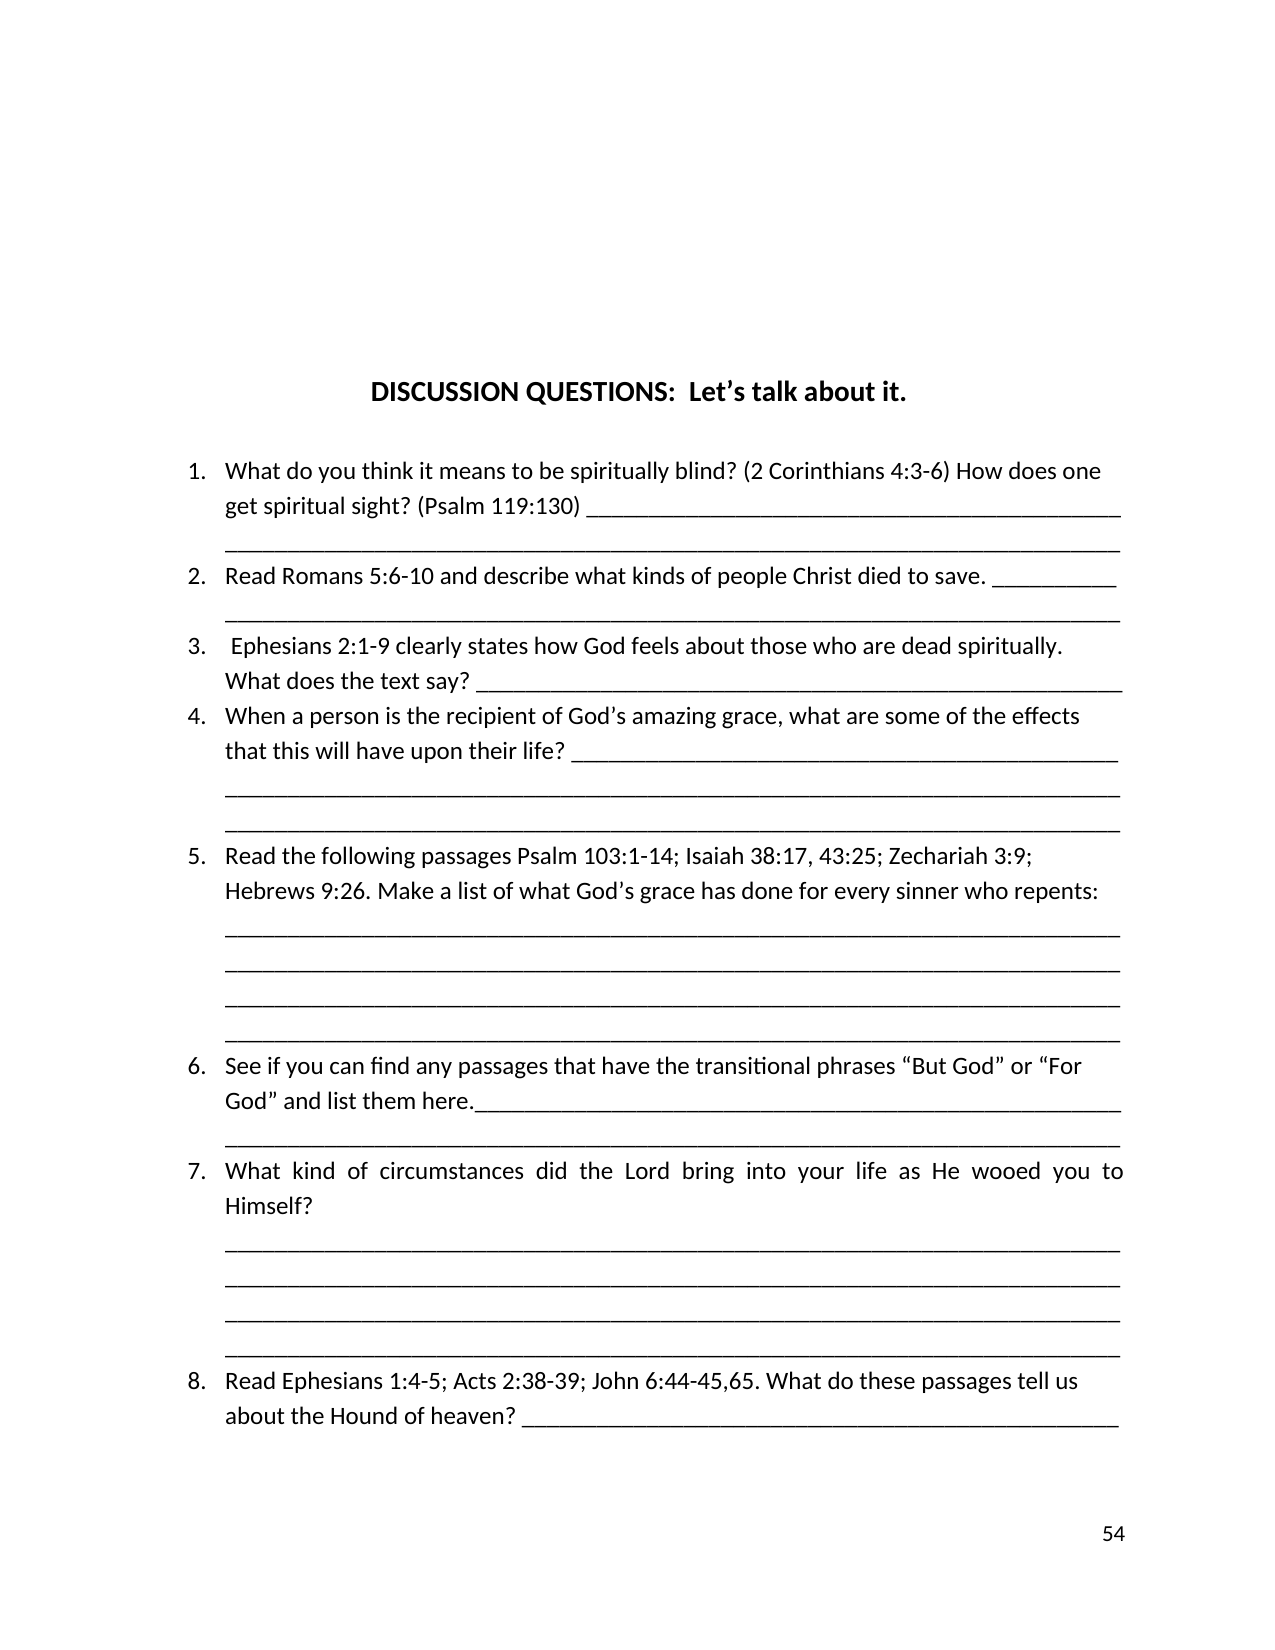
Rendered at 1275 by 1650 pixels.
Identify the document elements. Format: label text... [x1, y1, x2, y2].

list See if you can find any passages that have the transitional phrases “But God” or “For God” and list them here.____________________________________________________ ________________________________________________________________________ [187, 1050, 1125, 1151]
list Read Romans 5:6-10 and describe what kinds of people Christ died to save. __________ ________________________________________________________________________ [187, 560, 1125, 626]
list Ephesians 2:1-9 clearly states how God feels about those who are dead spiritually. What does the text say? ____________________________________________________ [187, 630, 1125, 696]
list Read the following passages Psalm 103:1-14; Isaiah 38:17, 43:25; Zechariah 3:9; Hebrews 9:26. Make a list of what God’s grace has done for every sinner who repents: ________________________________________________________________________________________________________________________________________________________________________________________________________________________________________________________________________________________________ [187, 840, 1125, 1046]
list Read Ephesians 1:4-5; Acts 2:38-39; John 6:44-45,65. What do these passages tell us about the Hound of heaven? ________________________________________________ [187, 1365, 1125, 1431]
list What do you think it means to be spiritually blind? (2 Corinthians 4:3-6) How does one get spiritual sight? (Psalm 119:130) ___________________________________________ ________________________________________________________________________ [187, 455, 1125, 556]
list ________________________________________________________________________________________________________________________________________________ [225, 770, 1125, 836]
list When a person is the recipient of God’s amazing grace, what are some of the effects that this will have upon their life? ____________________________________________ [187, 700, 1125, 766]
text DISCUSSION QUESTIONS: Let’s talk about it. [150, 373, 1125, 409]
list What kind of circumstances did the Lord bring into your life as He wooed you to Himself? ________________________________________________________________________ ________________________________________________________________________________________________________________________________________________________________________________________________________________________ [187, 1155, 1125, 1361]
